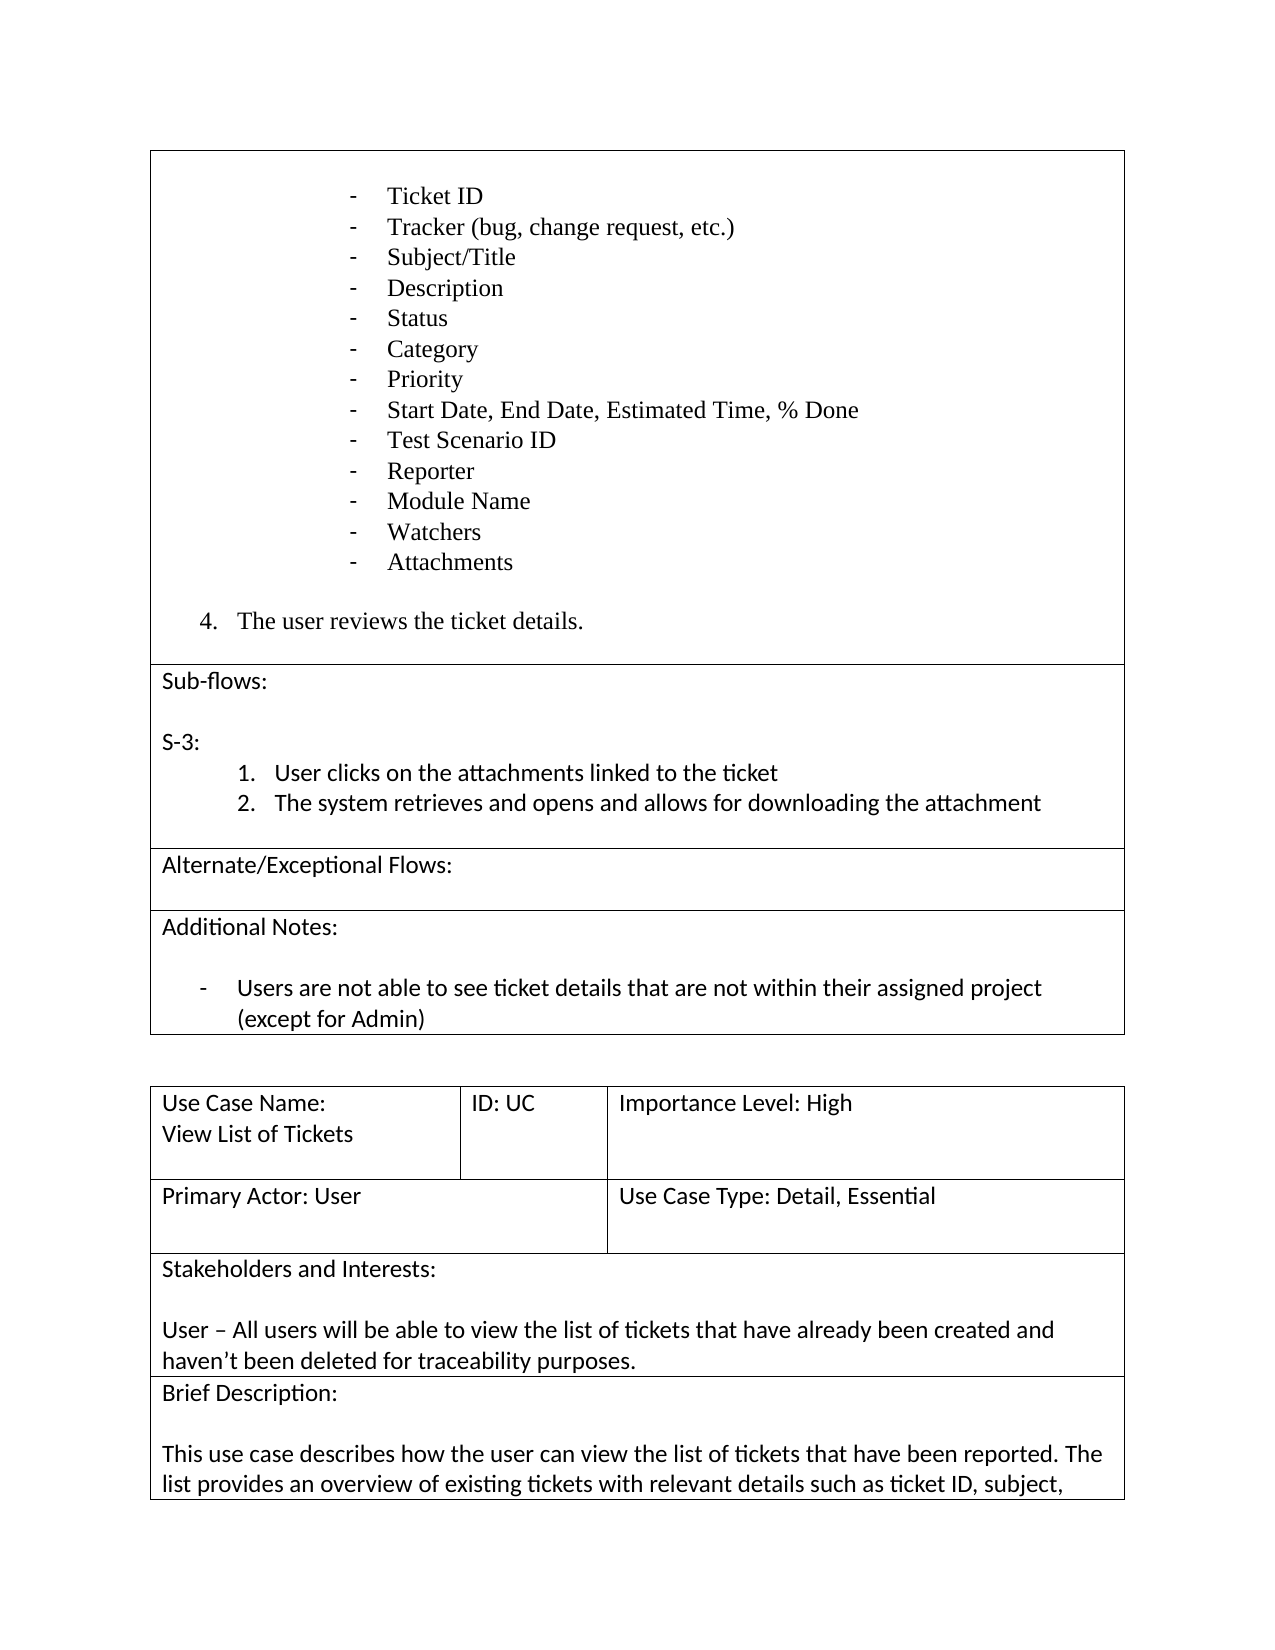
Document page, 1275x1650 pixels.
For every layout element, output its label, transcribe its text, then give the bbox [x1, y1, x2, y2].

table_cell Stakeholders and Interests: User – All users will be able to view the list of tickets that have already been created and haven’t been deleted for traceability purposes. [151, 1254, 1124, 1376]
table_cell Alternate/Exceptional Flows: [151, 849, 1124, 910]
table_cell Additional Notes: Users are not able to see ticket details that are not within their assigned project (except for Admin) [151, 911, 1124, 1033]
table_header Use Case Name: View List of Tickets [151, 1087, 460, 1179]
table_cell Sub-flows: S-3: User clicks on the attachments linked to the ticket The system retrieves and opens and allows for downloading the attachment [151, 665, 1124, 848]
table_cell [151, 1377, 1124, 1499]
table_header Importance Level: High [608, 1087, 1124, 1179]
table_cell Primary Actor: User [151, 1180, 607, 1253]
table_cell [151, 151, 1124, 664]
table_cell Use Case Type: Detail, Essential [608, 1180, 1124, 1253]
table_header ID: UC [461, 1087, 607, 1179]
